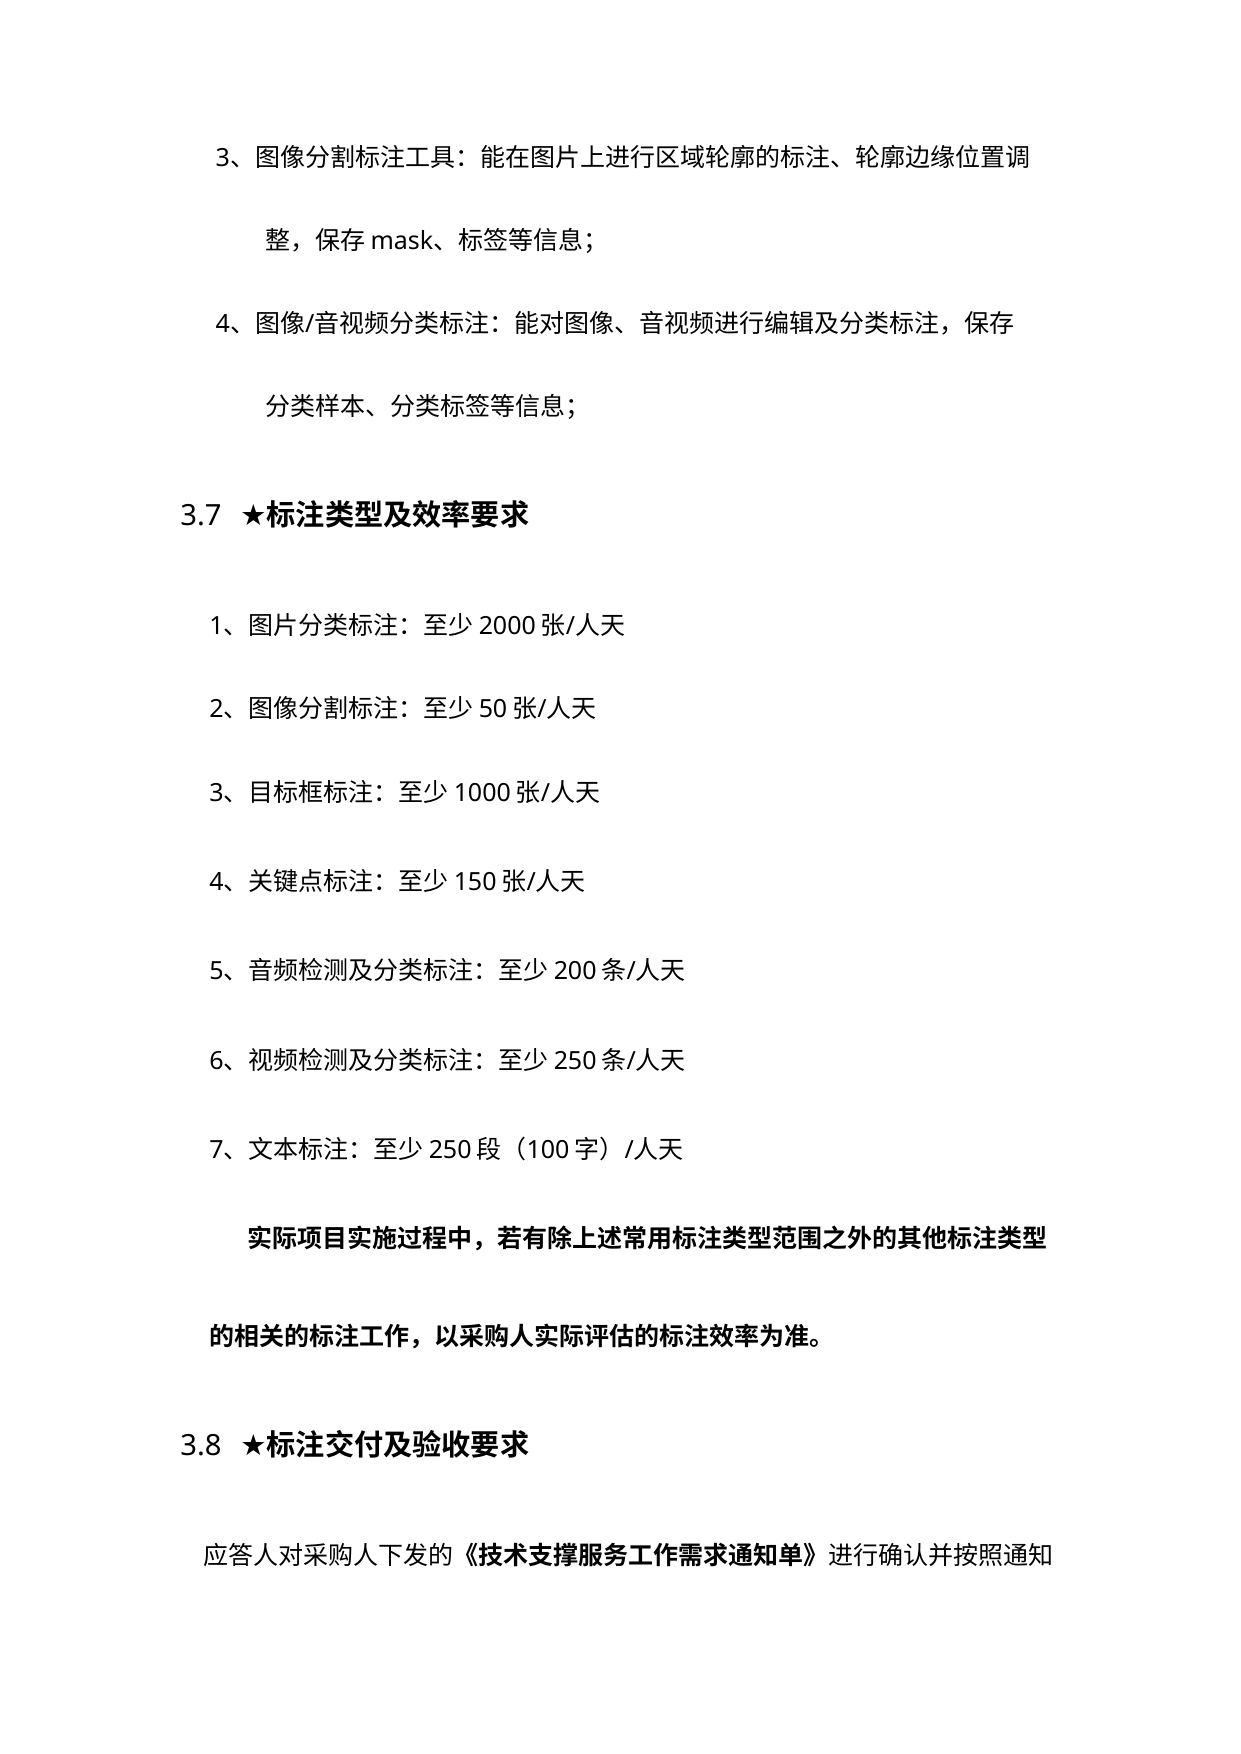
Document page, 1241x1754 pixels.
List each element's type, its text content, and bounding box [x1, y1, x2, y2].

text 3、图像分割标注工具：能在图片上进行区域轮廓的标注、轮廓边缘位置调 [165, 123, 1075, 188]
text 1、图片分类标注：至少2000张/人天 [165, 591, 1075, 656]
text 4、图像/音视频分类标注：能对图像、音视频进行编辑及分类标注，保存 [165, 289, 1075, 354]
list 7、文本标注：至少250段（100字）/人天 [209, 1115, 1054, 1180]
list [165, 1521, 1054, 1586]
text 整，保存mask、标签等信息； [165, 206, 1075, 271]
subtitle ★标注类型及效率要求 [180, 480, 1075, 545]
list 实际项目实施过程中，若有除上述常用标注类型范围之外的其他标注类型的相关的标注工作，以采购人实际评估的标注效率为准。 [209, 1204, 1054, 1367]
text 分类样本、分类标签等信息； [165, 372, 1075, 437]
list 6、视频检测及分类标注：至少250条/人天 [209, 1026, 1054, 1091]
text 2、图像分割标注：至少50张/人天 [165, 674, 1075, 739]
text 3、目标框标注：至少1000张/人天 [165, 758, 1075, 823]
subtitle ★标注交付及验收要求 [180, 1410, 1075, 1475]
list 4、关键点标注：至少150张/人天 [209, 847, 1054, 912]
list 5、音频检测及分类标注：至少200条/人天 [209, 936, 1054, 1001]
